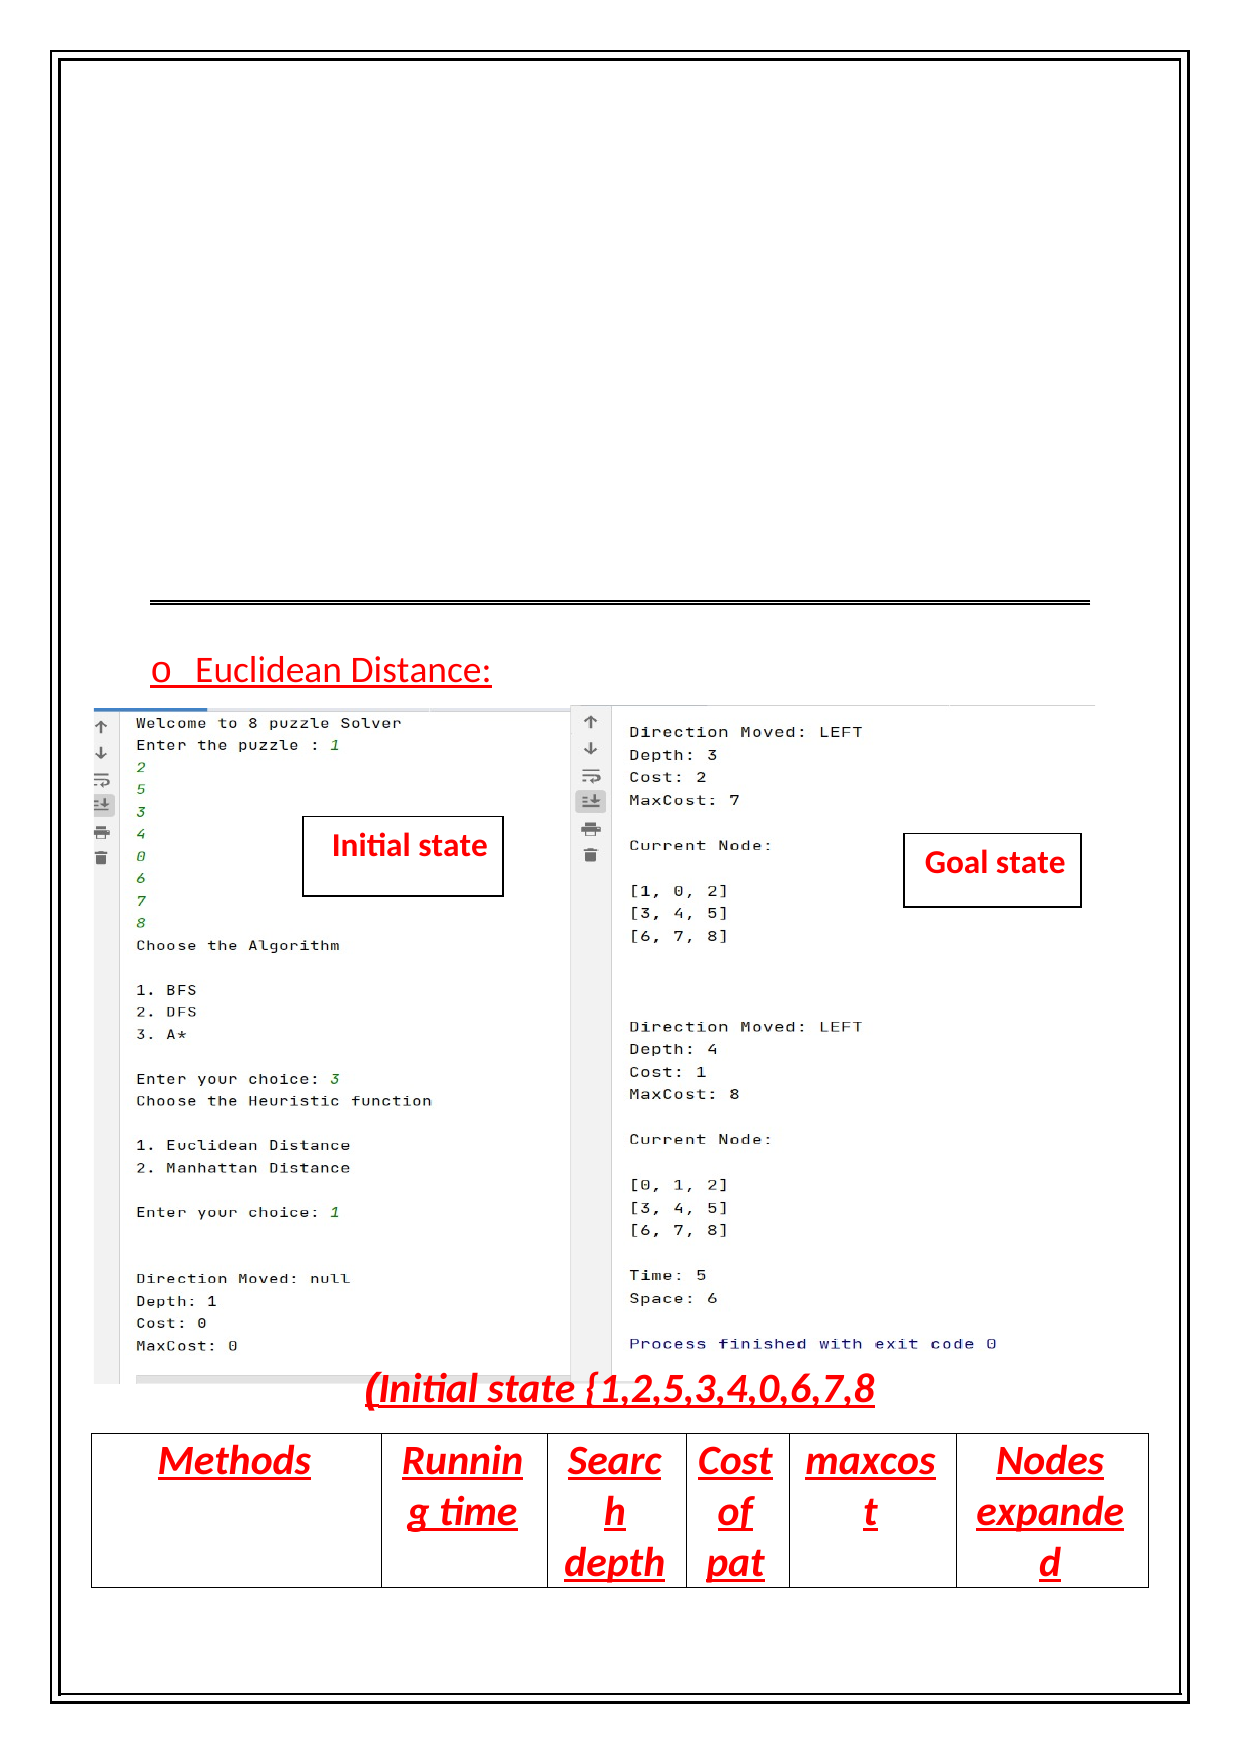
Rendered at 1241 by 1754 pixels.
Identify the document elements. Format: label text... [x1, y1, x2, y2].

text o Euclidean Distance: [150, 646, 1090, 693]
picture [93, 705, 1096, 1384]
table_header Search depth [548, 1434, 686, 1587]
table_header Nodes expanded [957, 1434, 1148, 1587]
text Initial state {1,2,5,3,4,0,6,7,8) [150, 1362, 1090, 1412]
table_header maxcost [790, 1434, 956, 1587]
table_header Methods [92, 1434, 381, 1587]
table_header Cost of path [687, 1434, 789, 1587]
table_header Running time [382, 1434, 547, 1587]
